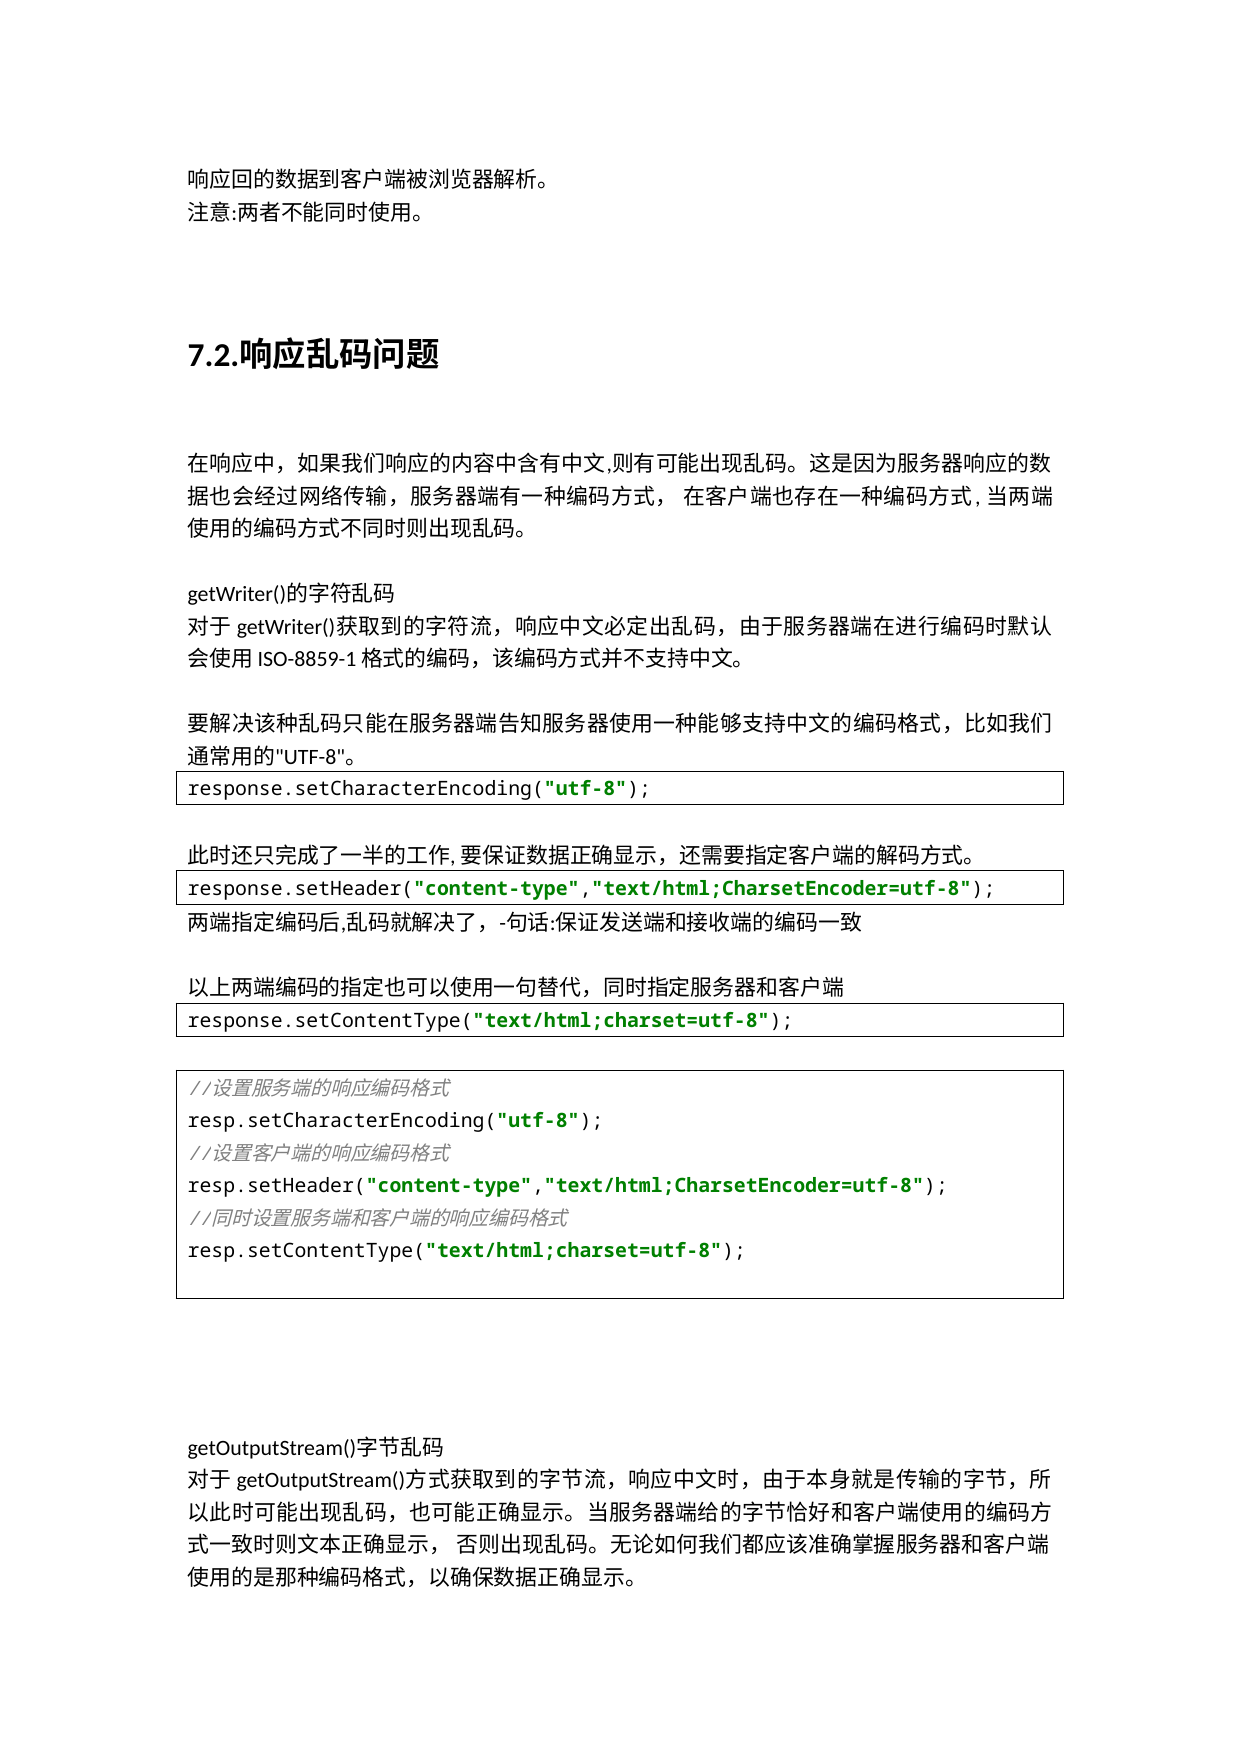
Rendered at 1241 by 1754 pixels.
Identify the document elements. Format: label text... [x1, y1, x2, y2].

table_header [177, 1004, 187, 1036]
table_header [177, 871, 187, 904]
text 响应回的数据到客户端被浏览器解析。 [187, 162, 1053, 194]
subtitle 7.2.响应乱码问题 [187, 319, 1053, 384]
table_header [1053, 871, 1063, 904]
text 在响应中，如果我们响应的内容中含有中文,则有可能出现乱码。这是因为服务器响应的数据也会经过网络传输，服务器端有一种编码方式， 在客户端也存在一种编码方式, 当两端使用的编码方式不同时则出现乱码。 [187, 446, 1053, 543]
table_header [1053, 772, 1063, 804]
text 要解决该种乱码只能在服务器端告知服务器使用一种能够支持中文的编码格式，比如我们通常用的"UTF-8"。 [187, 706, 1053, 771]
text getOutputStream()字节乱码 [187, 1429, 1053, 1462]
table_header //设置服务端的响应编码格式 resp.setCharacterEncoding("utf-8"); //设置客户端的响应编码格式 resp.setHeader("content-type","text/html;CharsetEncoder=utf-8"); //同时设置服务端和客户端的响应编码格式 resp.setContentType("text/html;charset=utf-8"); [177, 1071, 1063, 1298]
text 此时还只完成了一半的工作, 要保证数据正确显示，还需要指定客户端的解码方式。 [187, 838, 1053, 870]
text 对于getOutputStream()方式获取到的字节流，响应中文时，由于本身就是传输的字节，所以此时可能出现乱码，也可能正确显示。当服务器端给的字节恰好和客户端使用的编码方式一致时则文本正确显示， 否则出现乱码。无论如何我们都应该准确掌握服务器和客户端使用的是那种编码格式，以确保数据正确显示。 [187, 1462, 1053, 1592]
text 对于getWriter()获取到的字符流，响应中文必定出乱码，由于服务器端在进行编码时默认会使用ISO-8859-1格式的编码，该编码方式并不支持中文。 [187, 608, 1053, 673]
text getWriter()的字符乱码 [187, 576, 1053, 608]
text 两端指定编码后,乱码就解决了，-句话:保证发送端和接收端的编码一致 [187, 905, 1053, 937]
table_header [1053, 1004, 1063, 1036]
text 注意:两者不能同时使用。 [187, 194, 1053, 227]
text 以上两端编码的指定也可以使用一句替代，同时指定服务器和客户端 [187, 970, 1053, 1002]
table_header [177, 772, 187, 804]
